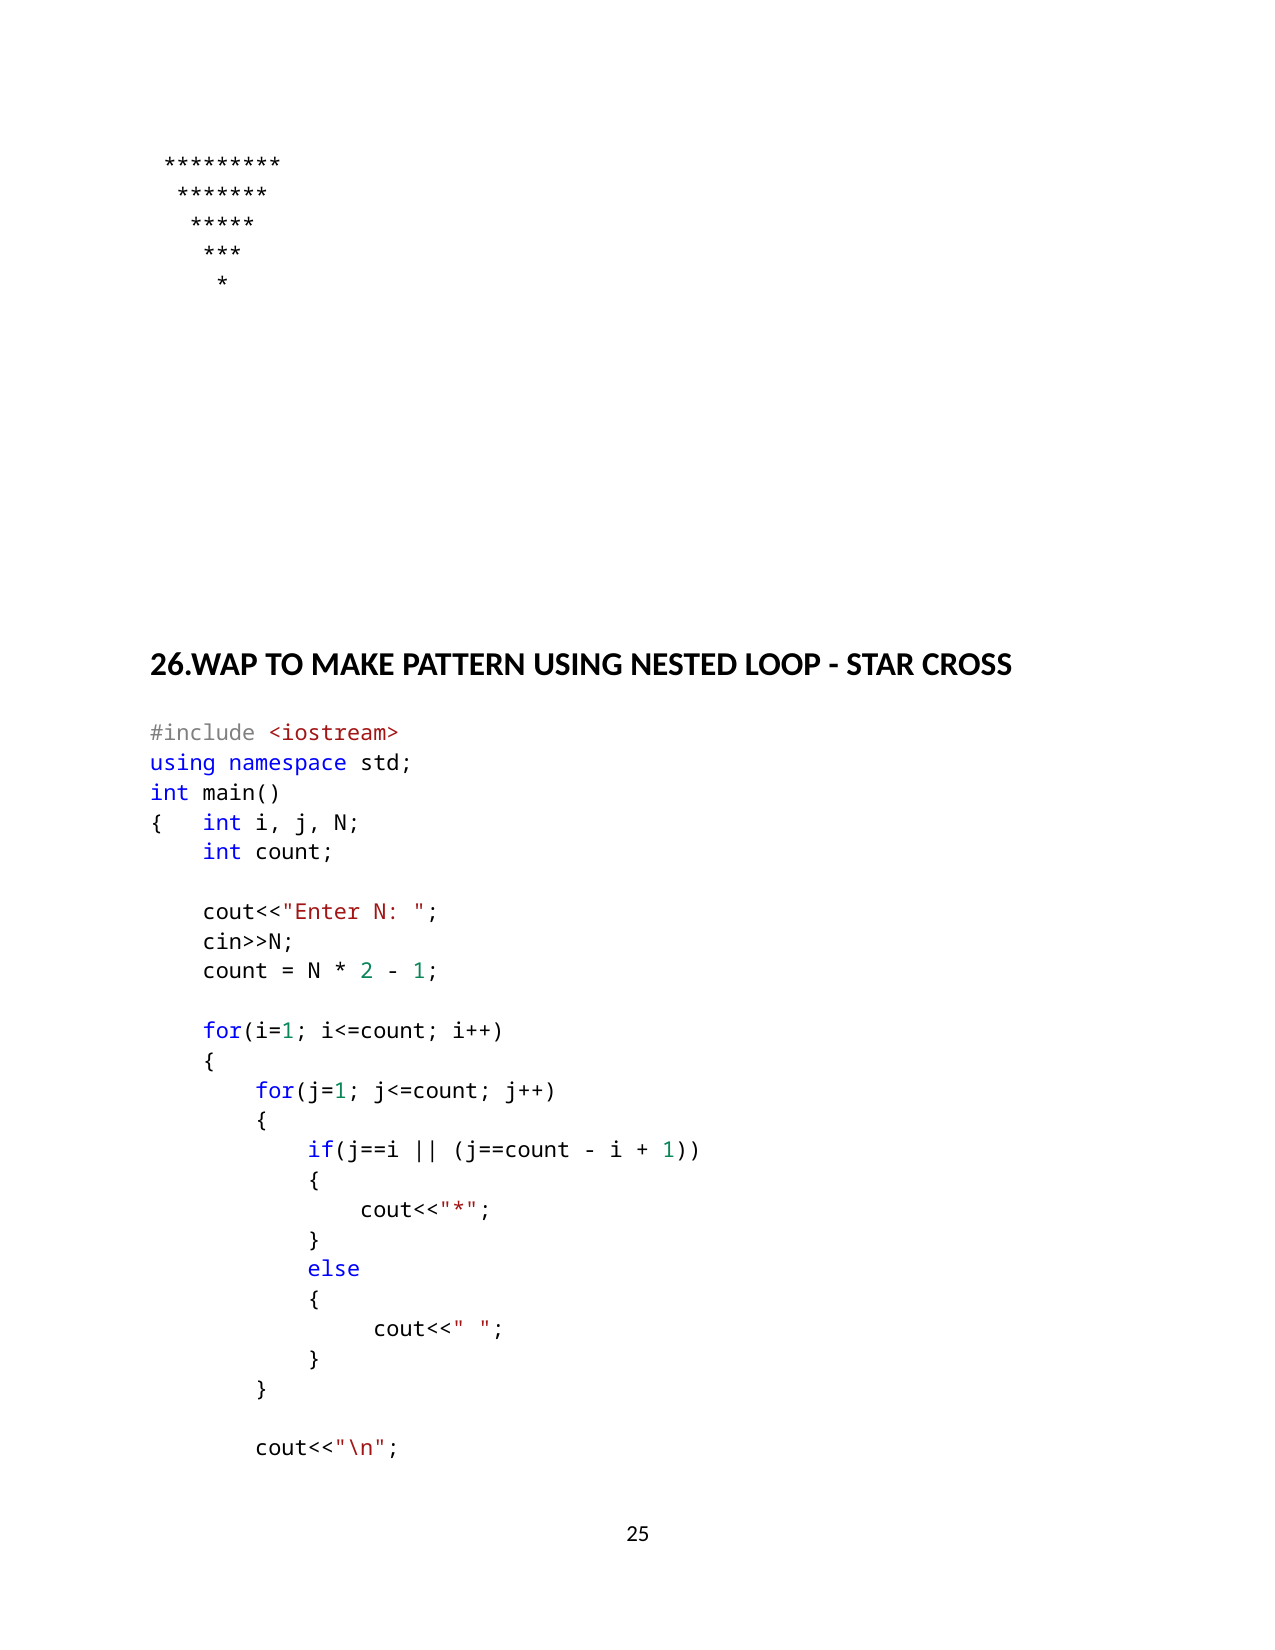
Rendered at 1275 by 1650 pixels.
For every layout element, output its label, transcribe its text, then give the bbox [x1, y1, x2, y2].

text ***** [150, 209, 1125, 239]
text using namespace std; [150, 747, 1125, 777]
text int main() [150, 777, 1125, 806]
text cout<<"*"; [150, 1194, 1125, 1223]
text int count; [150, 836, 1125, 866]
text cin>>N; [150, 926, 1125, 955]
text { [150, 1164, 1125, 1194]
text else [150, 1253, 1125, 1283]
text for(i=1; i<=count; i++) [150, 1015, 1125, 1045]
text for(j=1; j<=count; j++) [150, 1074, 1125, 1104]
text #include <iostream> [150, 717, 1125, 747]
subtitle 26.WAP TO MAKE PATTERN USING NESTED LOOP - STAR CROSS [150, 643, 1125, 684]
text *** [150, 239, 1125, 269]
text } [150, 1223, 1125, 1253]
text ******* [150, 180, 1125, 209]
text { [150, 1283, 1125, 1313]
text { [150, 1104, 1125, 1134]
text count = N * 2 - 1; [150, 955, 1125, 985]
text } [150, 1343, 1125, 1372]
text { [150, 1045, 1125, 1074]
text ********* [150, 150, 1125, 180]
text cout<<"\n"; [150, 1432, 1125, 1462]
text { int i, j, N; [150, 806, 1125, 836]
text * [150, 269, 1125, 299]
text if(j==i || (j==count - i + 1)) [150, 1134, 1125, 1164]
text } [150, 1372, 1125, 1402]
text cout<<" "; [150, 1313, 1125, 1343]
text cout<<"Enter N: "; [150, 896, 1125, 926]
